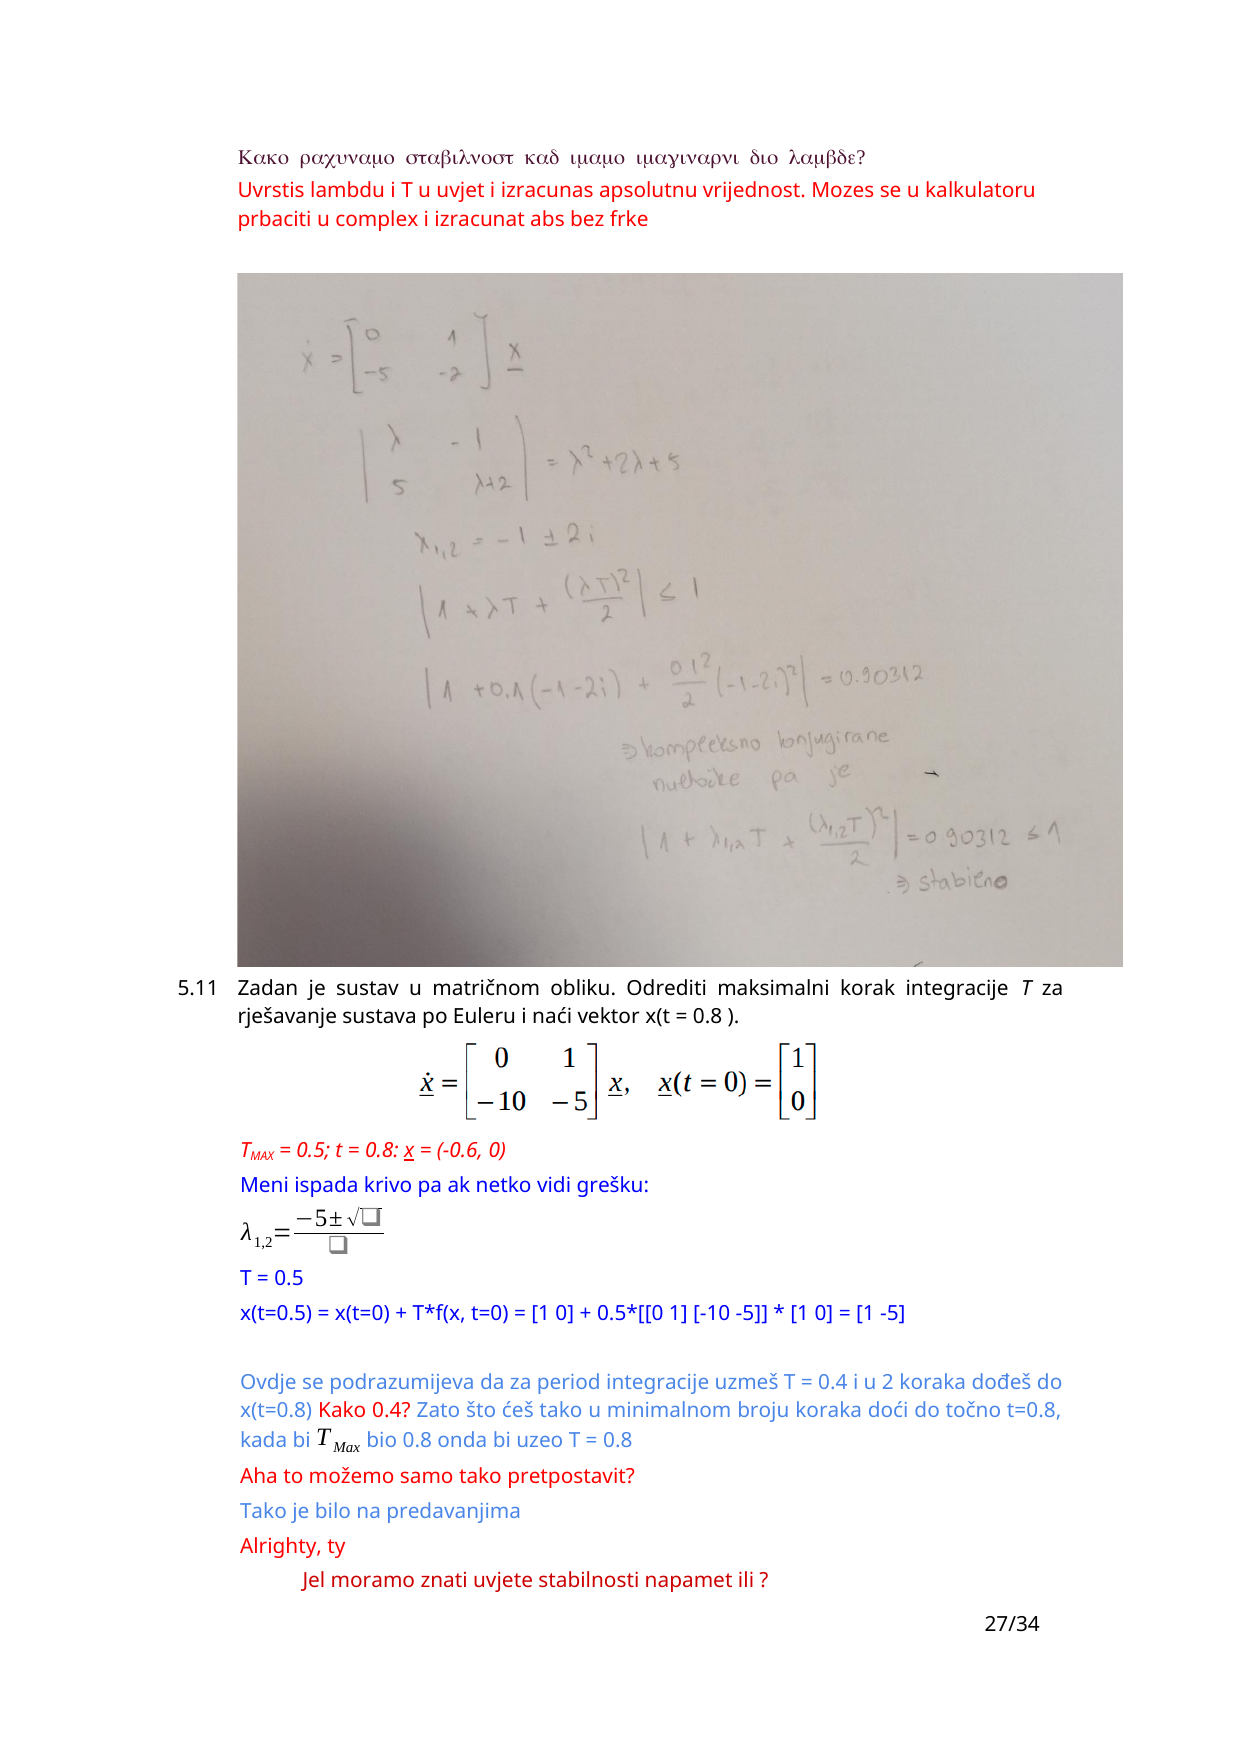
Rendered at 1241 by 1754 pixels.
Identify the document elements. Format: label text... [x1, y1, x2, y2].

text Uvrstis lambdu i T u uvjet i izracunas apsolutnu vrijednost. Mozes se u kalkulatoru prbaciti u complex i izracunat abs bez frke [237, 175, 1063, 232]
picture [403, 1036, 840, 1130]
text Aha to možemo samo tako pretpostavit? [240, 1462, 1063, 1490]
text Kako racunamo stabilnost kad imamo imaginarni dio lambde? [237, 150, 1063, 169]
list Zadan je sustav u matričnom obliku. Odrediti maksimalni korak integracije T za rješavanje sustava po Euleru i naći vektor x(t = 0.8 ). [177, 973, 1063, 1030]
text Jel moramo znati uvjete stabilnosti napamet ili ? [240, 1566, 1063, 1594]
text Ovdje se podrazumijeva da za period integracije uzmeš T = 0.4 i u 2 koraka dođeš do x(t=0.8) Kako 0.4? Zato što ćeš tako u minimalnom broju koraka doći do točno t=0.8, kada bi bio 0.8 onda bi uzeo T = 0.8 [240, 1367, 1063, 1455]
text TMAX = 0.5; t = 0.8: x = (-0.6, 0) [240, 1135, 1063, 1164]
text Tako je bilo na predavanjima [240, 1496, 1063, 1525]
text x(t=0.5) = x(t=0) + T*f(x, t=0) = [1 0] + 0.5*[[0 1] [-10 -5]] * [1 0] = [1 -5] [240, 1298, 1063, 1326]
text Alrighty, ty [240, 1531, 1063, 1559]
text T = 0.5 [240, 1263, 1063, 1291]
text Meni ispada krivo pa ak netko vidi grešku: [240, 1170, 1063, 1198]
picture [237, 273, 1123, 967]
